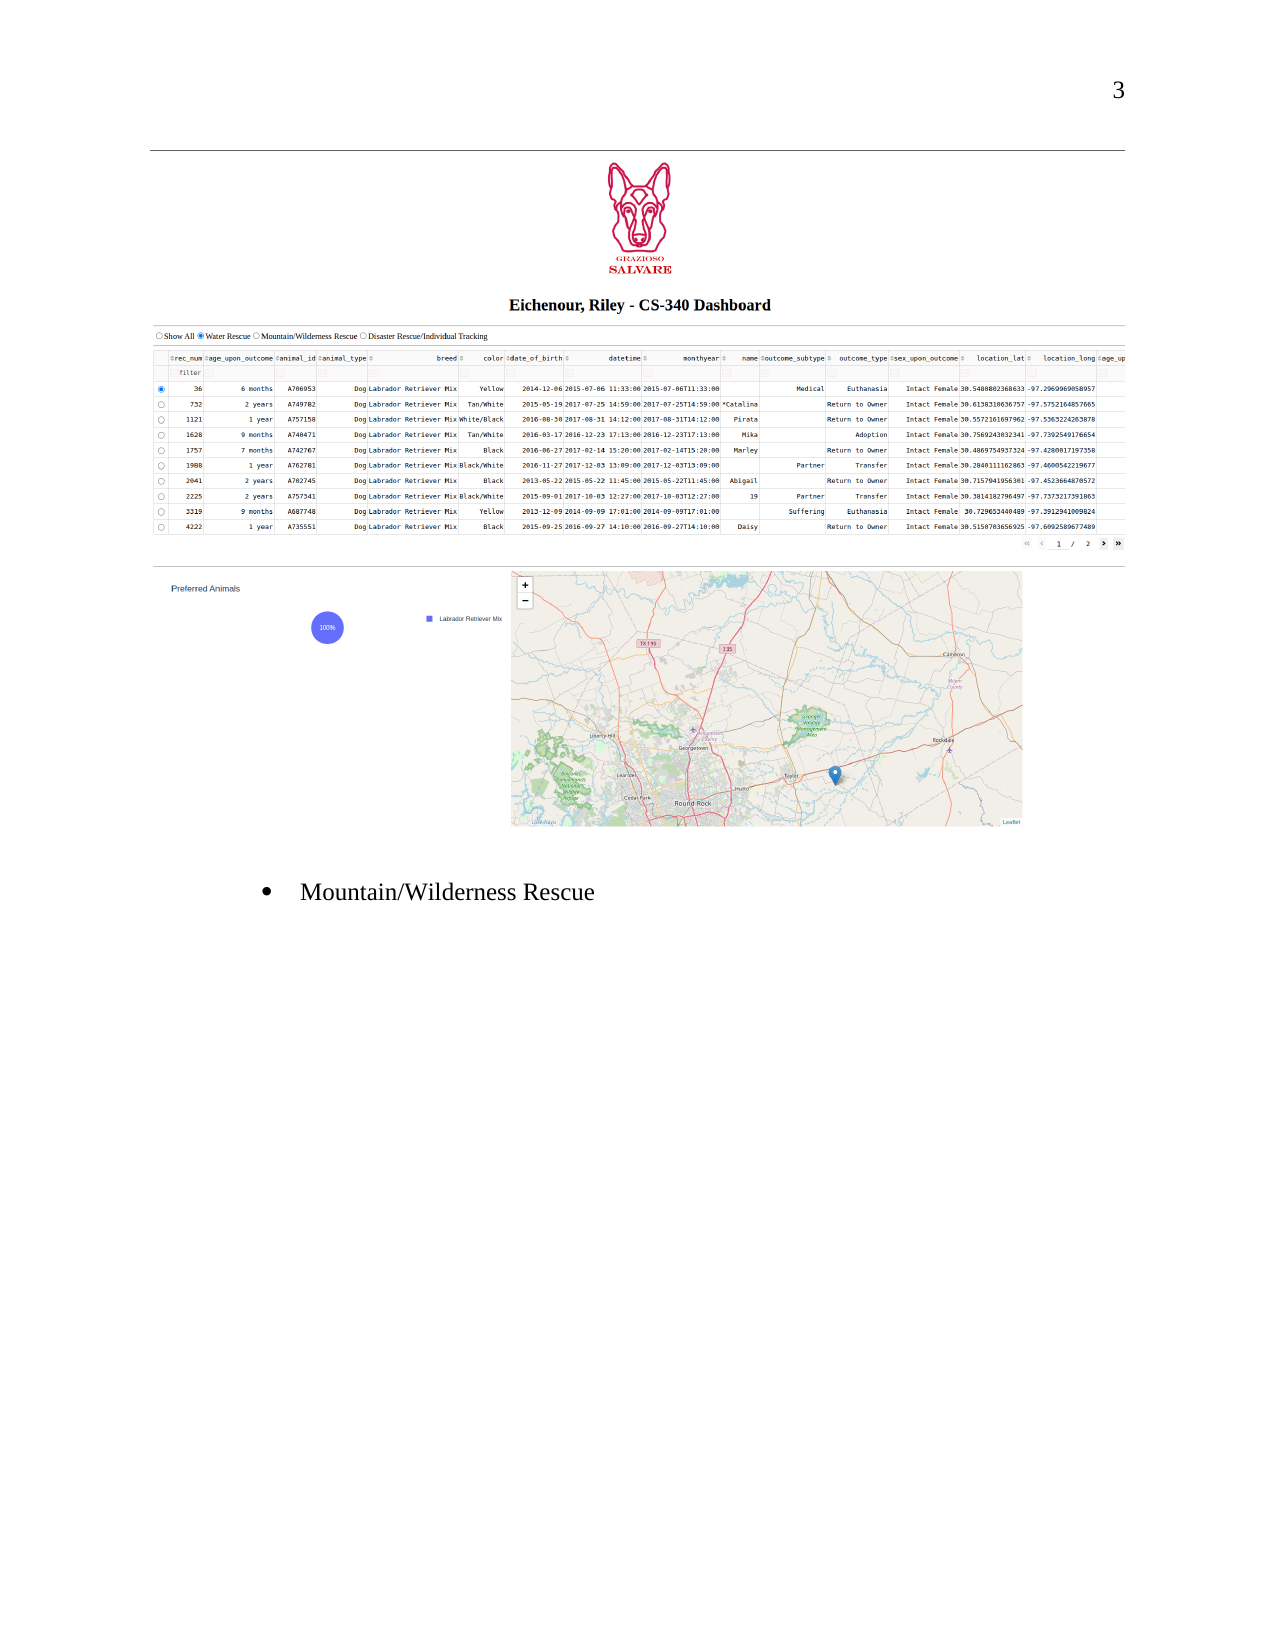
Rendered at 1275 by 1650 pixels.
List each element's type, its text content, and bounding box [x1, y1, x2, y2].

picture [150, 150, 1125, 832]
list Mountain/Wilderness Rescue [262, 877, 1125, 906]
